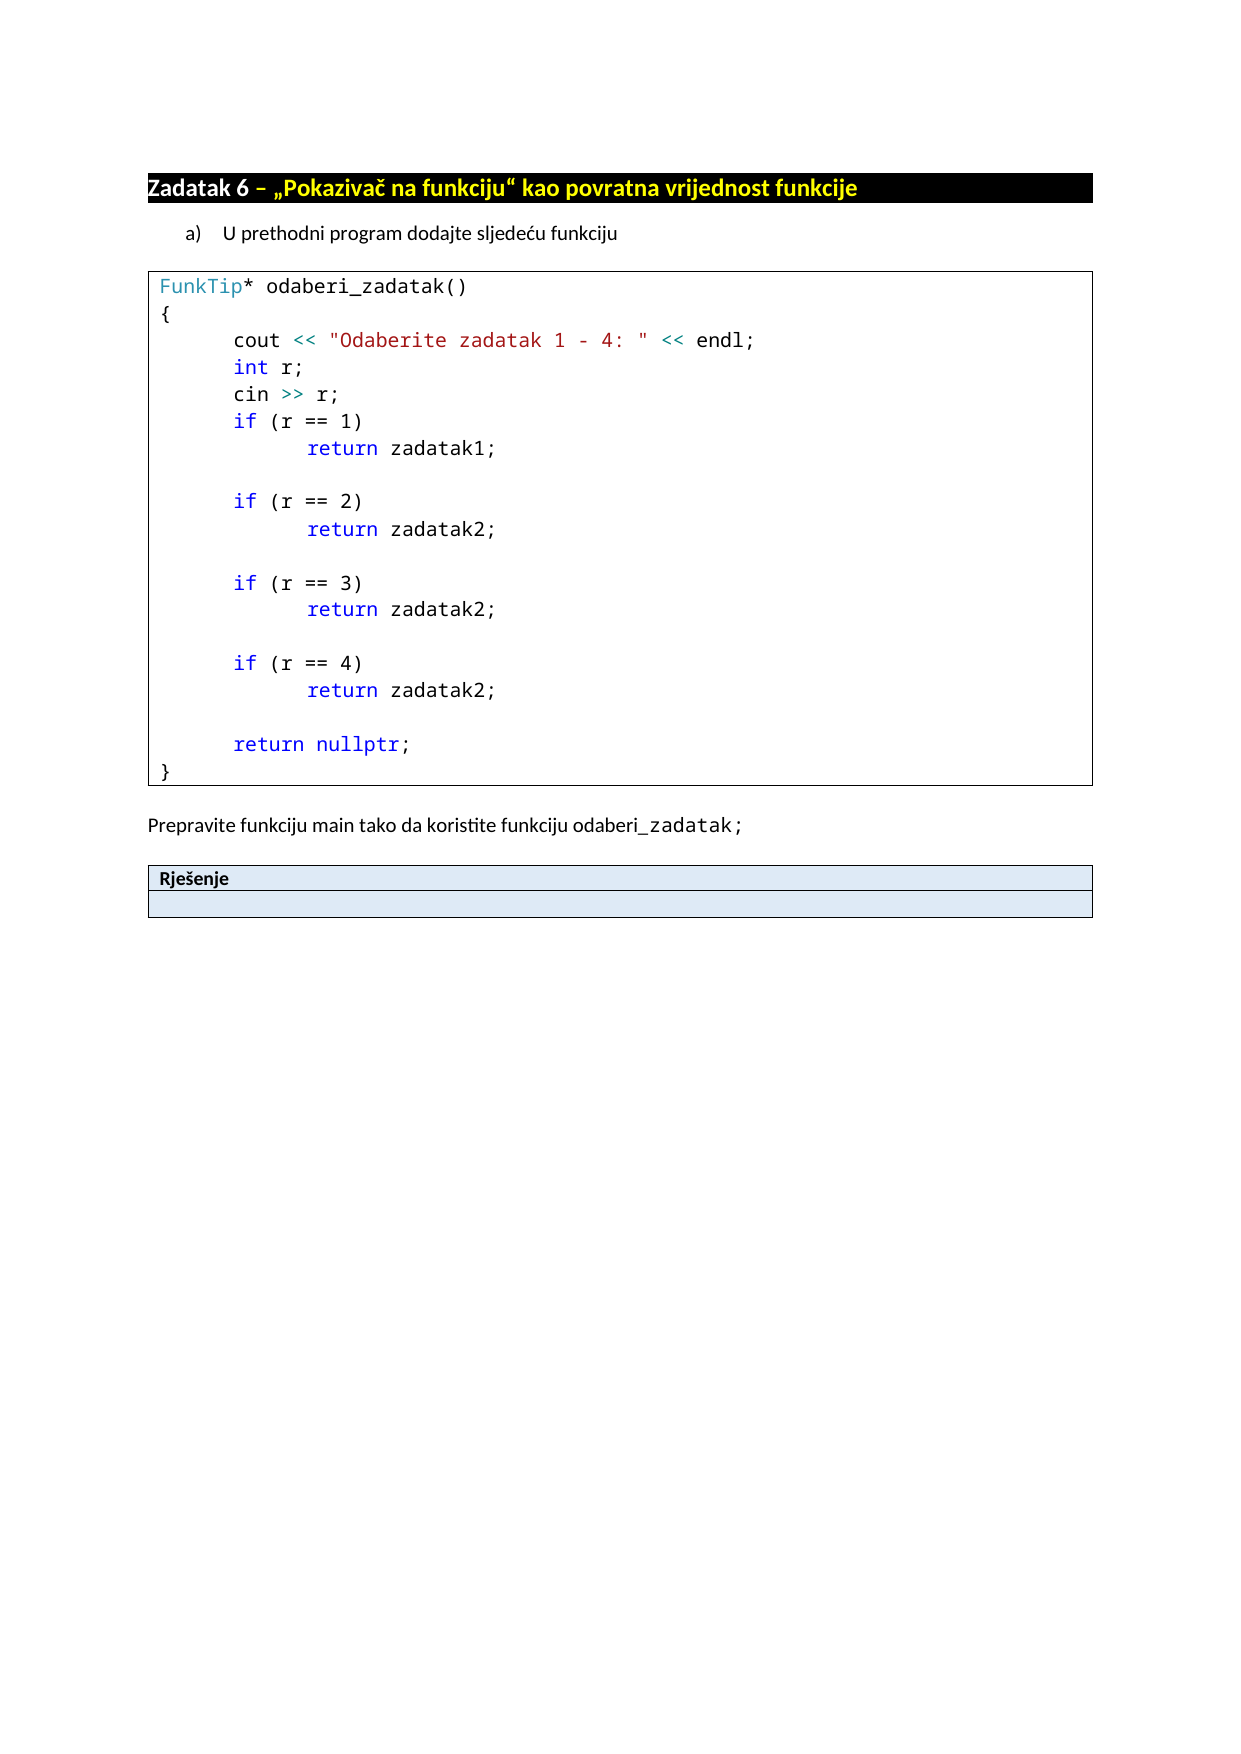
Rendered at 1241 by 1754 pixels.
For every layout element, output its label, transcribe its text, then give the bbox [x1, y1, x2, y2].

table_header Rješenje [149, 866, 1092, 890]
table_cell [149, 891, 1092, 917]
list U prethodni program dodajte sljedeću funkciju [185, 220, 1093, 246]
table_header FunkTip* odaberi_zadatak() { cout << "Odaberite zadatak 1 - 4: " << endl; int r; cin >> r; if (r == 1) return zadatak1; if (r == 2) return zadatak2; if (r == 3) return zadatak2; if (r == 4) return zadatak2; return nullptr; } [149, 272, 1092, 784]
subtitle Zadatak 6 – „Pokazivač na funkciju“ kao povratna vrijednost funkcije [148, 173, 1093, 203]
text Prepravite funkciju main tako da koristite funkciju odaberi_zadatak; [148, 811, 1093, 838]
